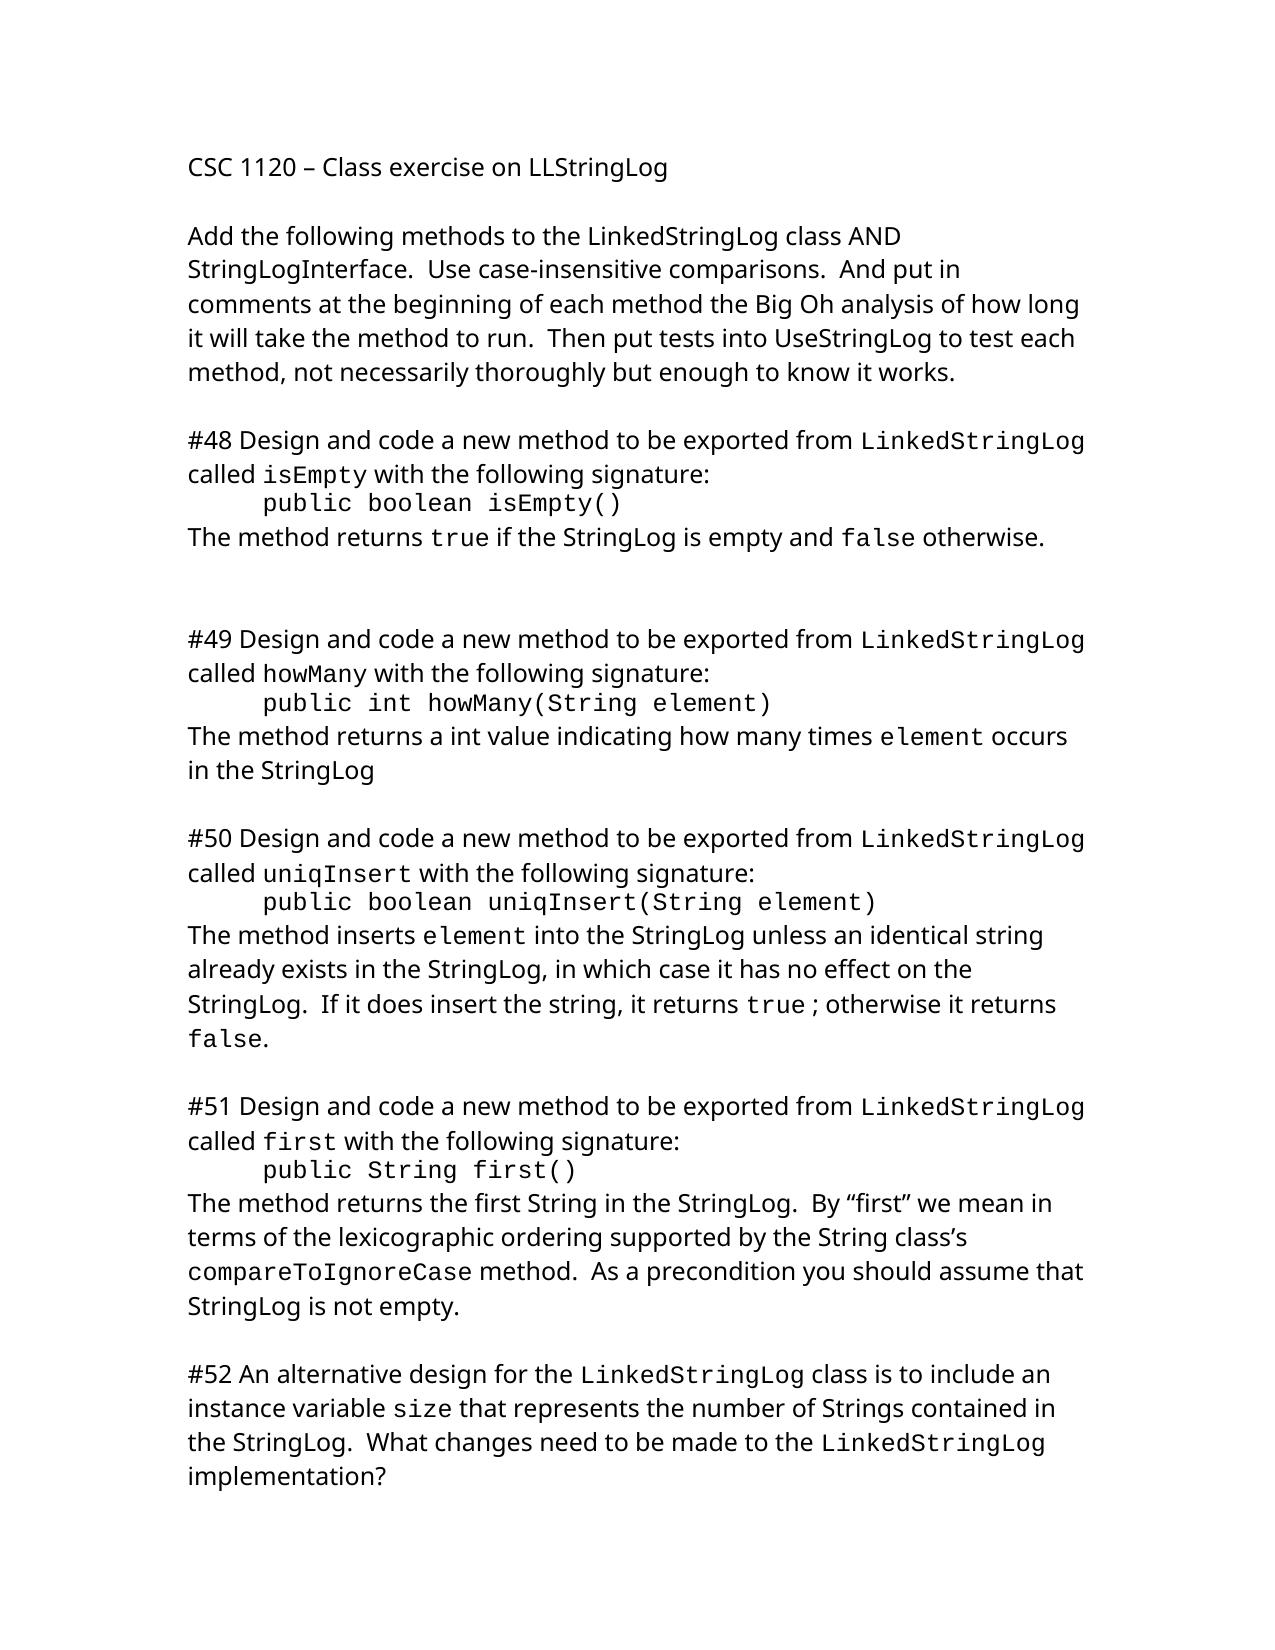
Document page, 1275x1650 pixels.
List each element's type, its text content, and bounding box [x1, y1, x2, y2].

text #50 Design and code a new method to be exported from LinkedStringLog called uniqInsert with the following signature: [187, 821, 1087, 889]
text The method inserts element into the StringLog unless an identical string already exists in the StringLog, in which case it has no effect on the StringLog. If it does insert the string, it returns true ; otherwise it returns false. [187, 918, 1087, 1055]
text #51 Design and code a new method to be exported from LinkedStringLog called first with the following signature: [187, 1089, 1087, 1157]
text CSC 1120 – Class exercise on LLStringLog [187, 150, 1087, 184]
text public boolean isEmpty() [187, 491, 1087, 519]
text #49 Design and code a new method to be exported from LinkedStringLog called howMany with the following signature: [187, 622, 1087, 690]
text public int howMany(String element) [187, 690, 1087, 719]
text The method returns a int value indicating how many times element occurs in the StringLog [187, 719, 1087, 787]
text #52 An alternative design for the LinkedStringLog class is to include an instance variable size that represents the number of Strings contained in the StringLog. What changes need to be made to the LinkedStringLog implementation? [187, 1356, 1087, 1493]
text The method returns true if the StringLog is empty and false otherwise. [187, 519, 1087, 554]
text The method returns the first String in the StringLog. By “first” we mean in terms of the lexicographic ordering supported by the String class’s compareToIgnoreCase method. As a precondition you should assume that StringLog is not empty. [187, 1186, 1087, 1322]
text #48 Design and code a new method to be exported from LinkedStringLog called isEmpty with the following signature: [187, 422, 1087, 491]
text Add the following methods to the LinkedStringLog class AND StringLogInterface. Use case-insensitive comparisons. And put in comments at the beginning of each method the Big Oh analysis of how long it will take the method to run. Then put tests into UseStringLog to test each method, not necessarily thoroughly but enough to know it works. [187, 218, 1087, 388]
text public boolean uniqInsert(String element) [187, 889, 1087, 918]
text public String first() [187, 1157, 1087, 1186]
